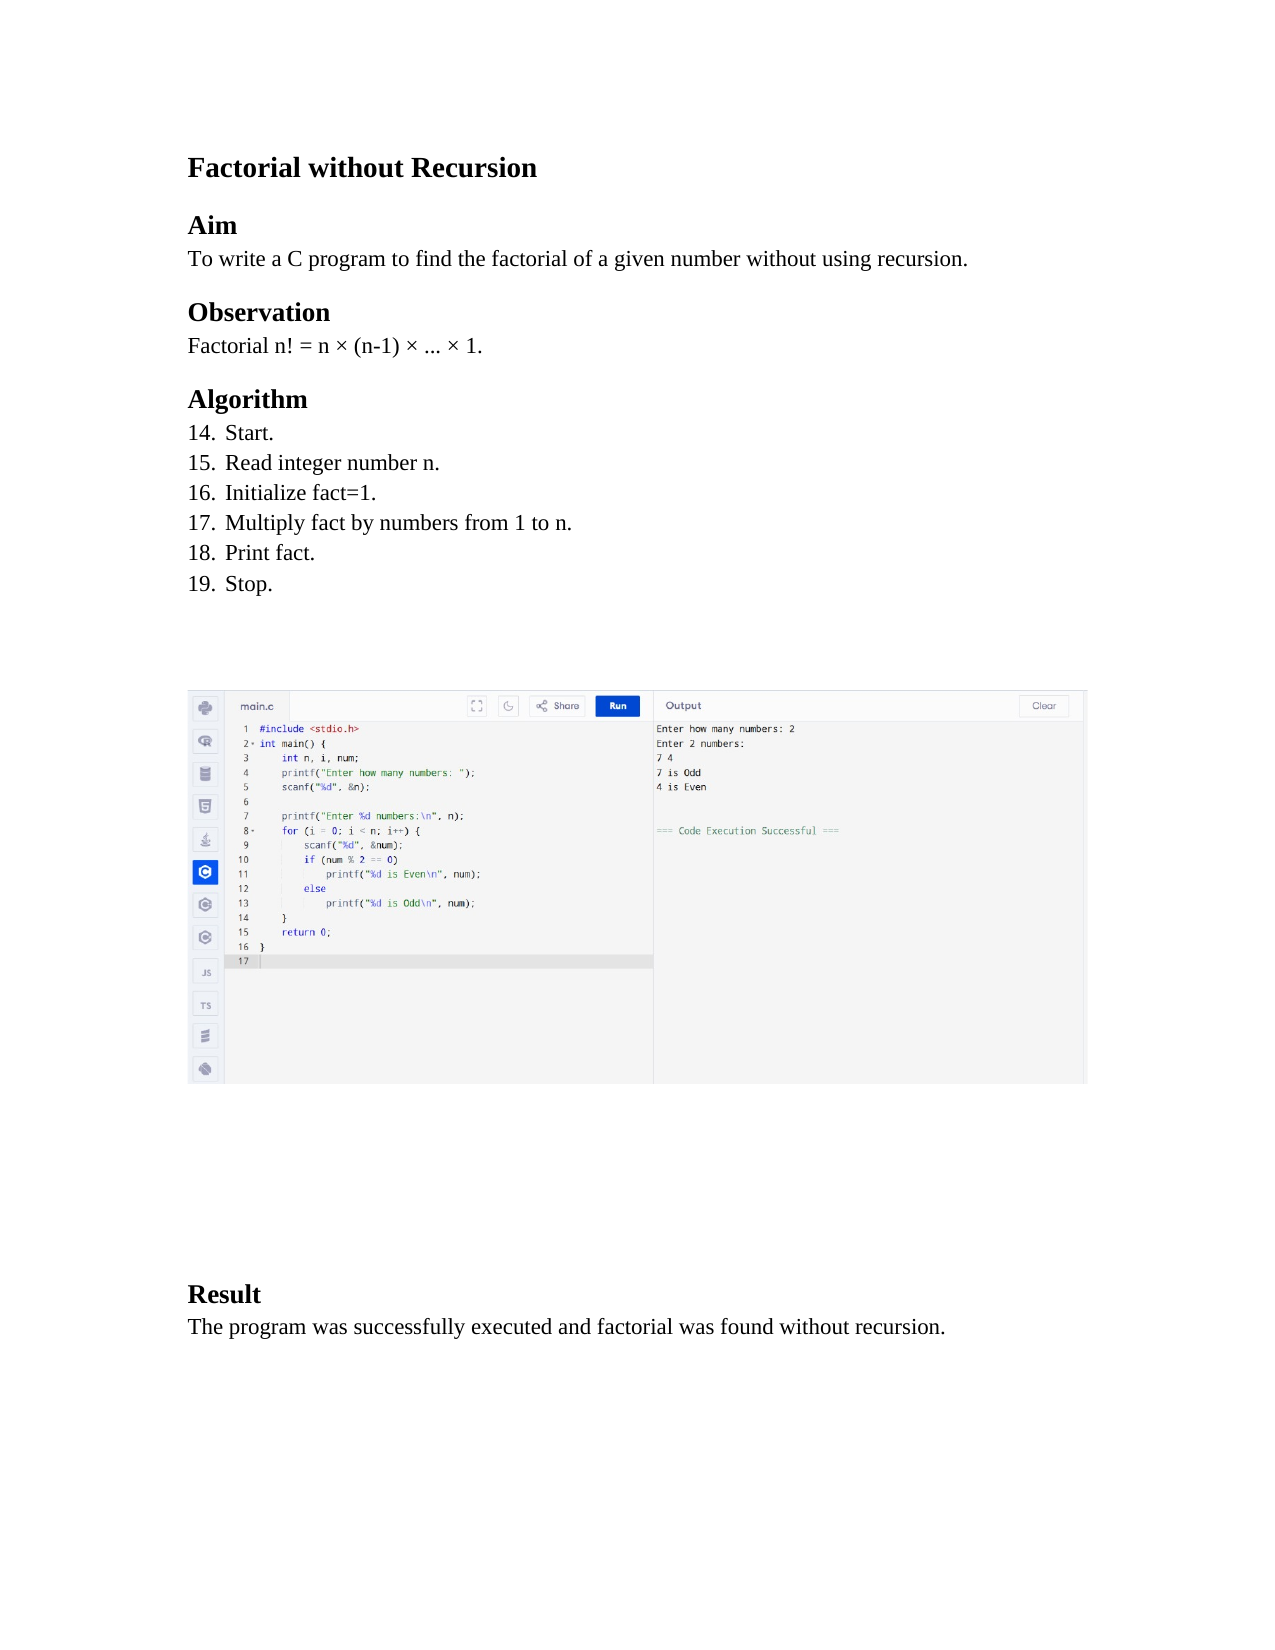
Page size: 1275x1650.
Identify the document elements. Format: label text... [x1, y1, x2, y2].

list Print fact. [187, 539, 1087, 566]
text The program was successfully executed and factorial was found without recursion. [187, 1313, 1087, 1340]
list Initialize fact=1. [187, 479, 1087, 505]
text Factorial n! = n × (n-1) × ... × 1. [187, 332, 1087, 358]
subtitle Observation [187, 296, 1087, 327]
subtitle Factorial without Recursion [187, 150, 1087, 183]
list Start. [187, 419, 1087, 445]
subtitle Result [187, 1278, 1087, 1309]
list Stop. [187, 570, 1087, 596]
picture [187, 690, 1088, 1084]
list Multiply fact by numbers from 1 to n. [187, 509, 1087, 536]
list Read integer number n. [187, 449, 1087, 475]
subtitle Algorithm [187, 383, 1087, 414]
text To write a C program to find the factorial of a given number without using recursion. [187, 245, 1087, 271]
subtitle Aim [187, 209, 1087, 241]
